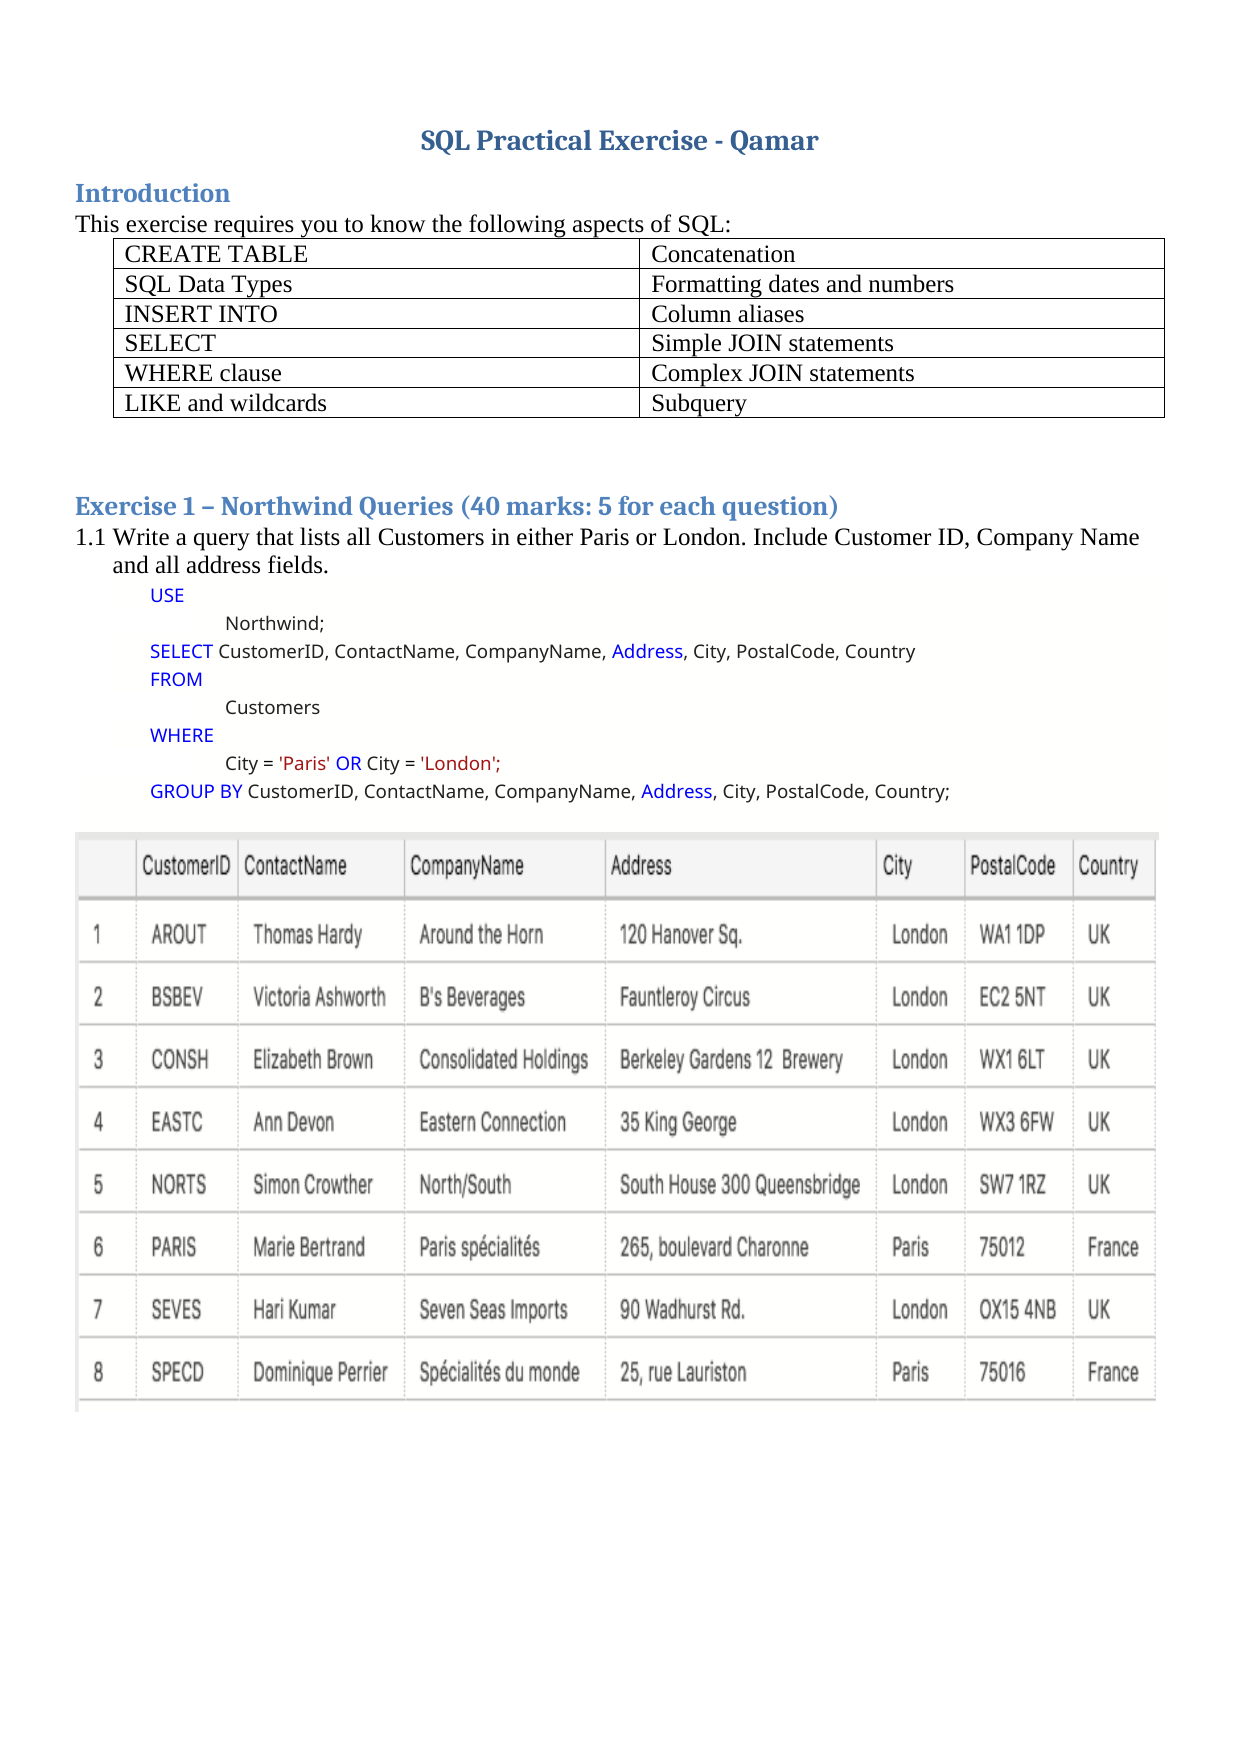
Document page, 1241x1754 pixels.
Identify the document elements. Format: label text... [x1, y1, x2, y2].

list City = 'Paris' OR City = 'London'; [187, 748, 1165, 776]
list WHERE [112, 720, 1165, 748]
table_cell Complex JOIN statements [640, 358, 1164, 387]
list Northwind; [187, 607, 1165, 636]
list Customers [187, 692, 1165, 720]
table_cell WHERE clause [114, 358, 639, 387]
table_header CREATE TABLE [114, 239, 639, 268]
list FROM [112, 664, 1165, 692]
table_cell Formatting dates and numbers [640, 269, 1164, 298]
table_cell SQL Data Types [114, 269, 639, 298]
table_cell Column aliases [640, 299, 1164, 327]
text This exercise requires you to know the following aspects of SQL: [75, 209, 1165, 238]
subtitle Introduction [75, 178, 1165, 209]
table_cell Subquery [640, 388, 1164, 417]
table_cell SELECT [114, 329, 639, 357]
list Write a query that lists all Customers in either Paris or London. Include Customer ID, Company Name and all address fields. [75, 522, 1165, 579]
picture [75, 832, 1160, 1412]
list SELECT CustomerID, ContactName, CompanyName, Address, City, PostalCode, Country [112, 636, 1165, 664]
list USE [112, 579, 1165, 607]
table_cell Simple JOIN statements [640, 329, 1164, 357]
table_cell LIKE and wildcards [114, 388, 639, 417]
table_cell INSERT INTO [114, 299, 639, 327]
text GROUP BY CustomerID, ContactName, CompanyName, Address, City, PostalCode, Country; [75, 776, 1165, 804]
table_header Concatenation [640, 239, 1164, 268]
subtitle Exercise 1 – Northwind Queries (40 marks: 5 for each question) [75, 491, 1165, 522]
